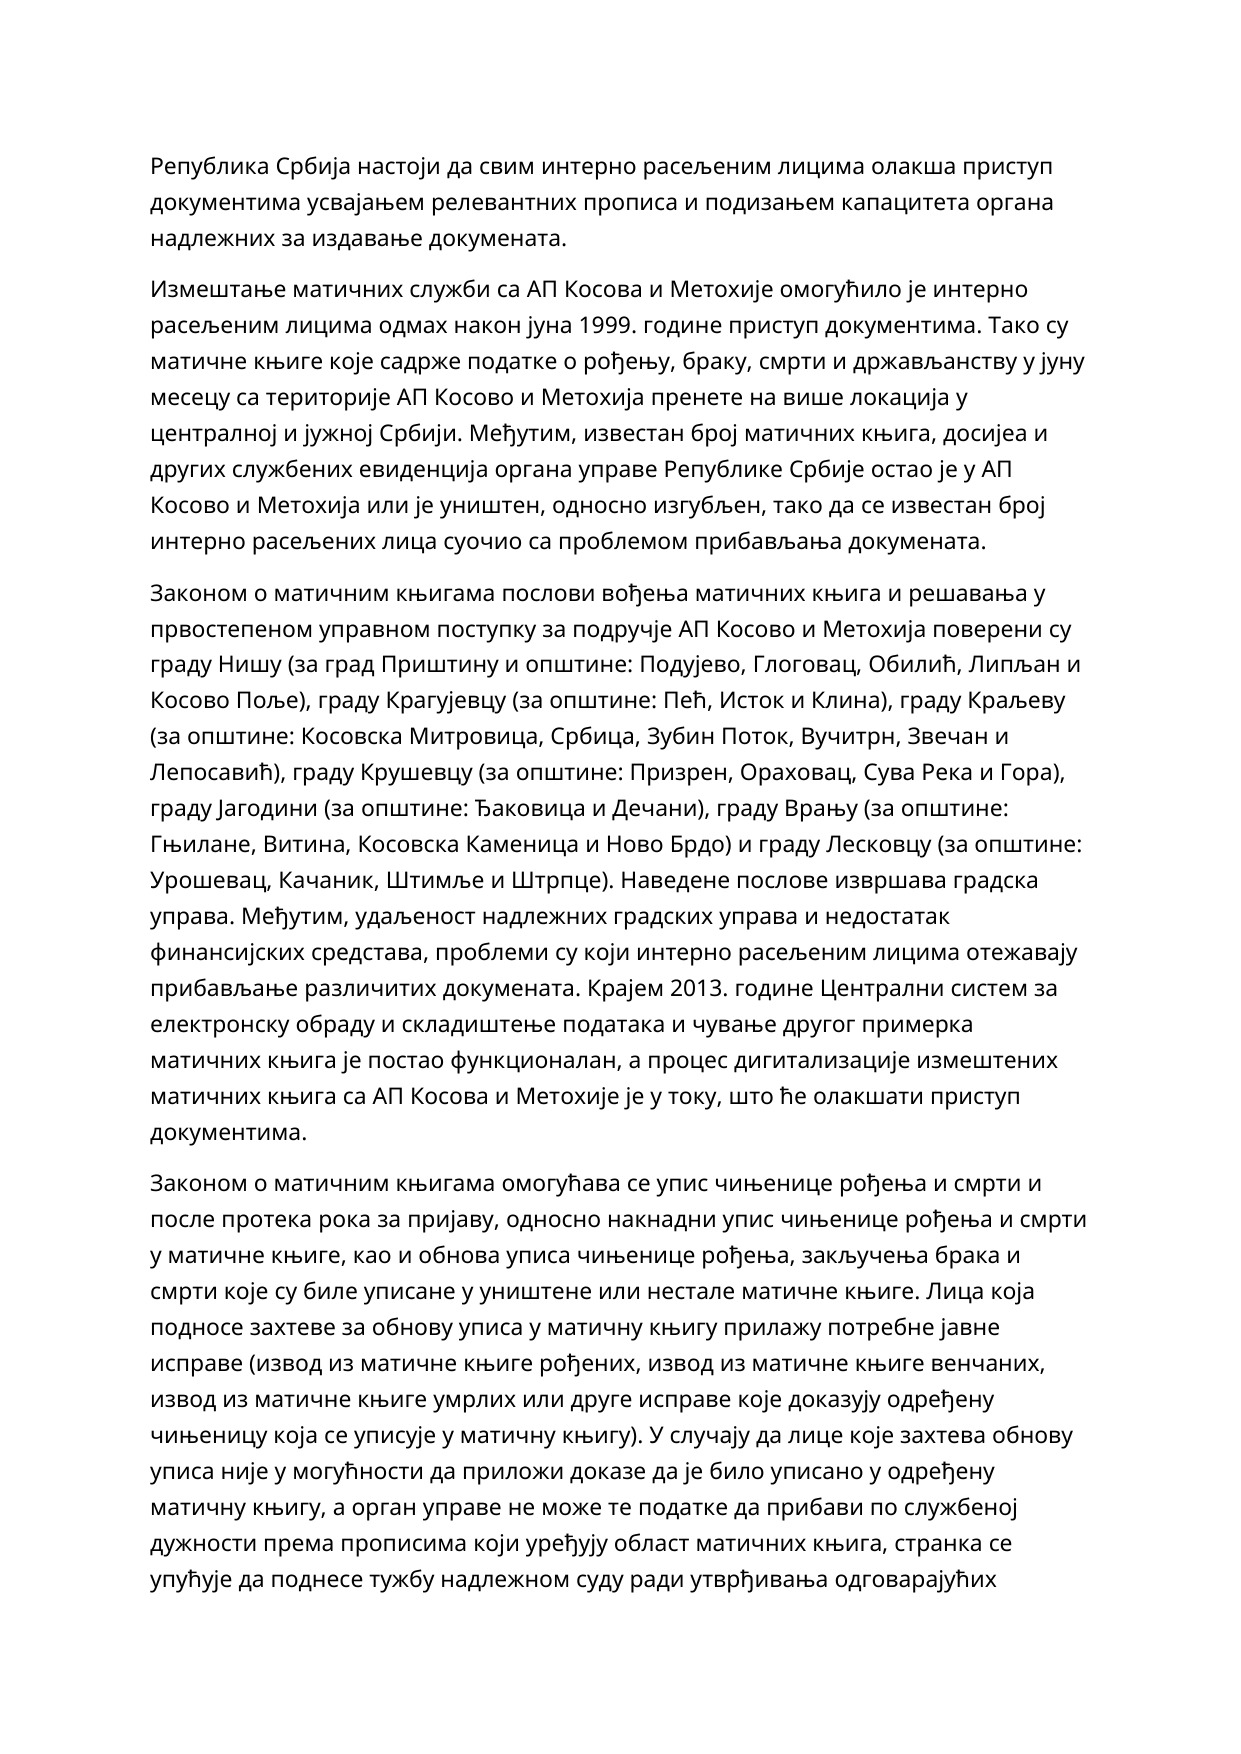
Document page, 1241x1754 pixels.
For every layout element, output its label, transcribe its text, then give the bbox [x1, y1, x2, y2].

text Република Србија настоји да свим интерно расељеним лицима олакша приступ документима усвајањем релевантних прописа и подизањем капацитета органа надлежних за издавање докумената. [150, 150, 1090, 253]
text Измештање матичних служби са АП Косова и Метохије омогућило је интерно расељеним лицима одмах након јуна 1999. године приступ документима. Тако су матичне књиге које садрже податке о рођењу, браку, смрти и држављанству у јуну месецу са територије АП Косово и Метохија пренете на више локација у централној и јужној Србији. Међутим, известан број матичних књига, досијеа и других службених евиденција органа управе Републике Србије остао је у АП Косово и Метохија или је уништен, односно изгубљен, тако да се известан број интерно расељених лица суочио са проблемом прибављања докумената. [150, 273, 1090, 556]
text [150, 1167, 1090, 1594]
text Законом о матичним књигама послови вођења матичних књига и решавања у првостепеном управном поступку за подручје АП Косово и Метохија поверени су граду Нишу (за град Приштину и општине: Подујево, Глоговац, Обилић, Липљан и Косово Поље), граду Крагујевцу (за општине: Пећ, Исток и Клина), граду Краљеву (за општине: Косовска Митровица, Србица, Зубин Поток, Вучитрн, Звечан и Лепосавић), граду Крушевцу (за општине: Призрен, Ораховац, Сува Река и Гора), граду Јагодини (за општине: Ђаковица и Дечани), граду Врању (за општине: Гњилане, Витина, Косовска Каменица и Ново Брдо) и граду Лесковцу (за општине: Урошевац, Качаник, Штимље и Штрпце). Наведене послове извршава градска управа. Међутим, удаљеност надлежних градских управа и недостатак финансијских средстава, проблеми су који интерно расељеним лицима отежавају прибављањe различитих докумената. Крајем 2013. године Централни систем за електронску обраду и складиштење података и чување другог примерка матичних књига је постао функционалан, а процес дигитализације измештених матичних књига са АП Косова и Метохије је у току, што ће олакшати приступ документима. [150, 577, 1090, 1147]
